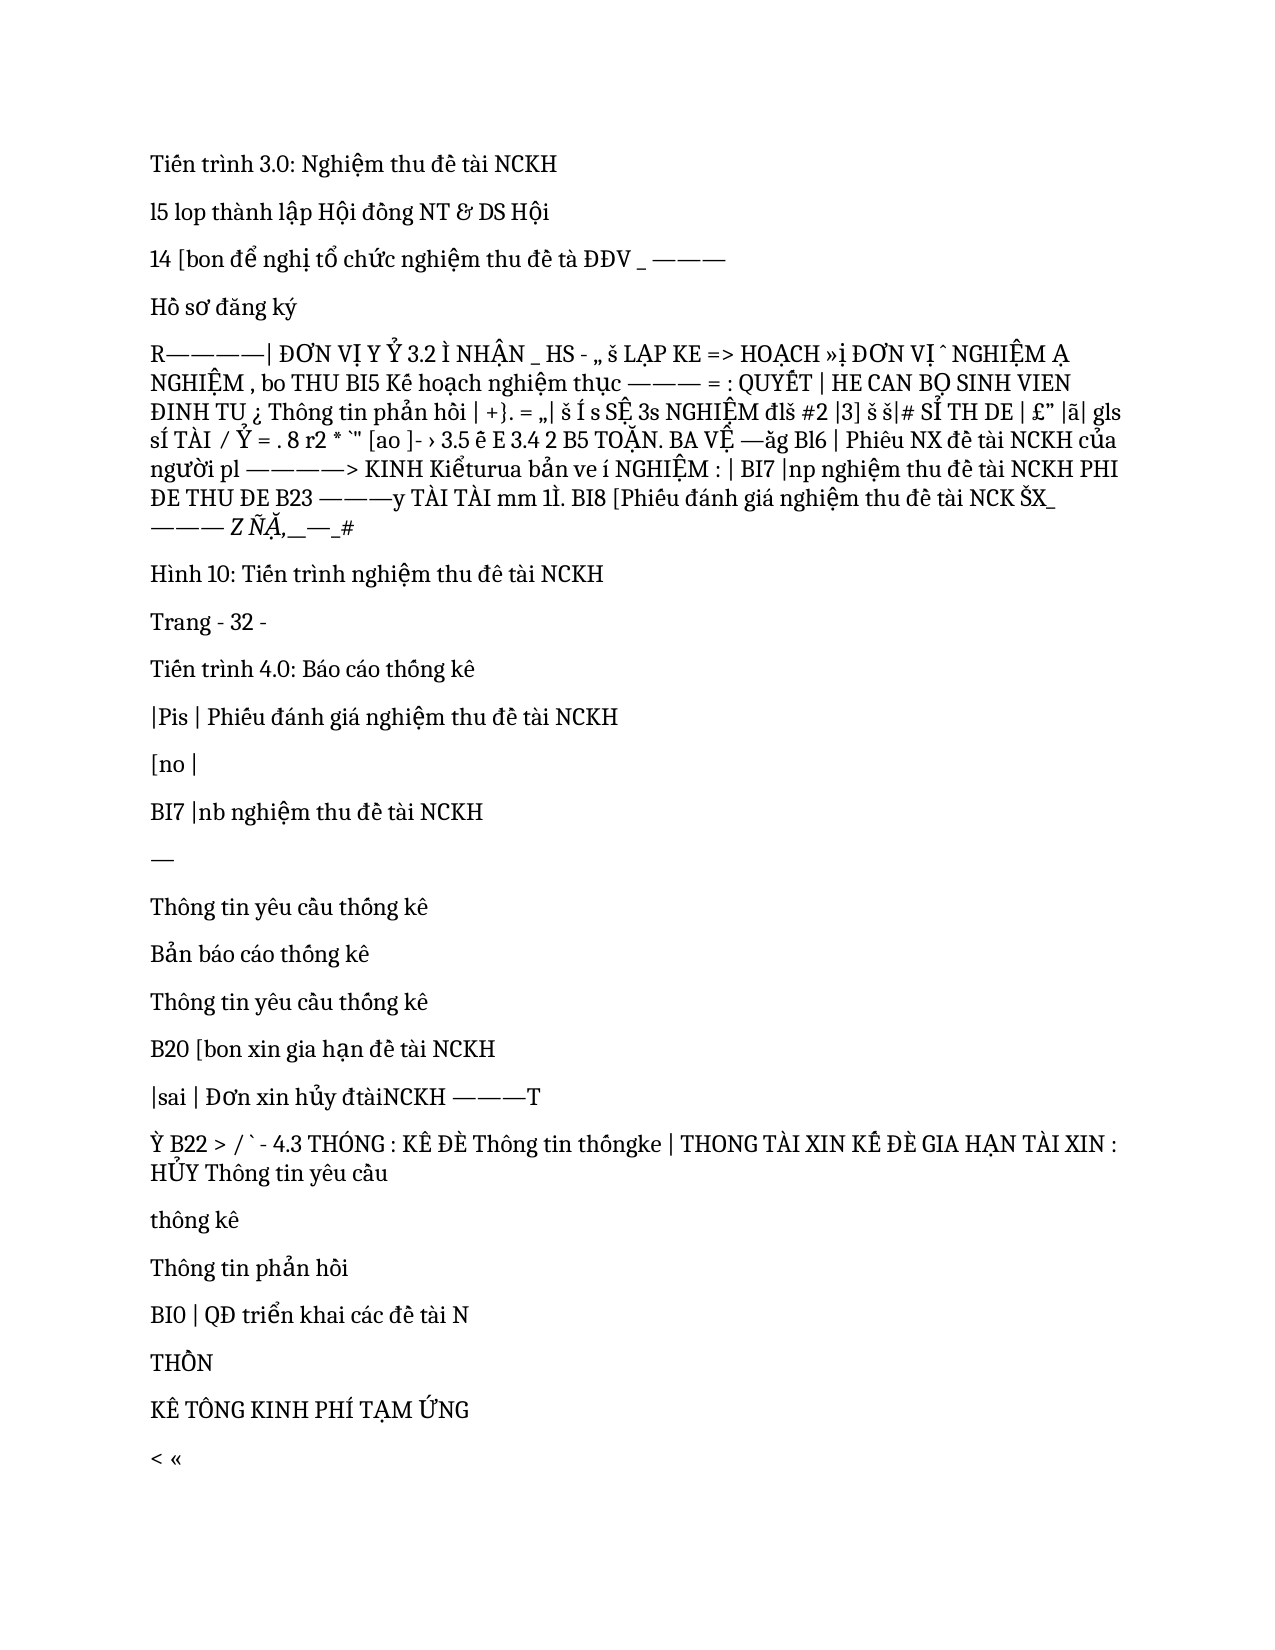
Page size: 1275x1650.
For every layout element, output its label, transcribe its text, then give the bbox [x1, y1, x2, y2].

text Thông tin yêu cầu thống kê [150, 892, 1125, 921]
text Bản báo cáo thống kê [150, 940, 1125, 969]
text R————| ĐƠN VỊ Y Ỷ 3.2 Ì NHẬN _ HS - „ š LẠP KE => HOẠCH »ị ĐƠN VỊ ˆ NGHIỆM Ạ NGHIỆM , bo THU BI5 Kế hoạch nghiệm thục ——— = : QUYẾT | HE CAN BỌ SINH VIEN ĐINH TU ¿ Thông tin phản hồi | +}. = „| š Í s SỆ 3s NGHIỆM đlš #2 |3] š š|# SỈ TH DE | £” |ã| gls sÍ TÀI ⁄ Ỷ = . 8 r2 * `" [ao ]- › 3.5 ễ E 3.4 2 B5 TOẶN. BA VỆ —ằg Bl6 | Phiêu NX đề tài NCKH của người pl ————> KINH Kiểturua bản ve í NGHIỆM : | BI7 |np nghiệm thu đề tài NCKH PHI ĐE THU ĐE B23 ———y TÀI TÀI mm 1Ì. BI8 [Phiếu đánh giá nghiệm thu đề tài NCK ŠX_——— Z ÑẶ,__—_# [150, 340, 1125, 541]
text B20 [bon xin gia hạn đề tài NCKH [150, 1035, 1125, 1064]
text [no | [150, 750, 1125, 779]
text Thông tin yêu cầu thống kê [150, 987, 1125, 1016]
text thông kê [150, 1206, 1125, 1235]
text |sai | Đơn xin hủy đtàiNCKH ———T [150, 1082, 1125, 1111]
text Hình 10: Tiến trình nghiệm thu đê tài NCKH [150, 560, 1125, 589]
text Thông tin phản hồi [150, 1254, 1125, 1282]
text BI7 |nb nghiệm thu đề tài NCKH [150, 797, 1125, 826]
text < « [150, 1444, 1125, 1472]
text Tiến trình 4.0: Báo cáo thống kê [150, 655, 1125, 684]
text BI0 | QÐ triển khai các đề tài N [150, 1301, 1125, 1330]
text — [150, 845, 1125, 874]
text 14 [bon để nghị tổ chức nghiệm thu đề tà ÐĐV _ ——— [150, 245, 1125, 274]
text KÊ TÔNG KINH PHÍ TẠM ỨNG [150, 1396, 1125, 1425]
text Tiến trình 3.0: Nghiệm thu đề tài NCKH [150, 150, 1125, 179]
text |Pis | Phiếu đánh giá nghiệm thu đề tài NCKH [150, 702, 1125, 731]
text Trang - 32 - [150, 607, 1125, 636]
text l5 lop thành lập Hội đồng NT & DS Hội [150, 197, 1125, 226]
text THỒN [150, 1349, 1125, 1377]
text Ỳ B22 > / ` - 4.3 THÓNG : KÊ ĐÈ Thông tin thốngke | THONG TÀI XIN KẾ ĐÈ GIA HẠN TÀI XIN : HỦY Thông tin yêu cầu [150, 1130, 1125, 1187]
text Hồ sơ đăng ký [150, 292, 1125, 321]
